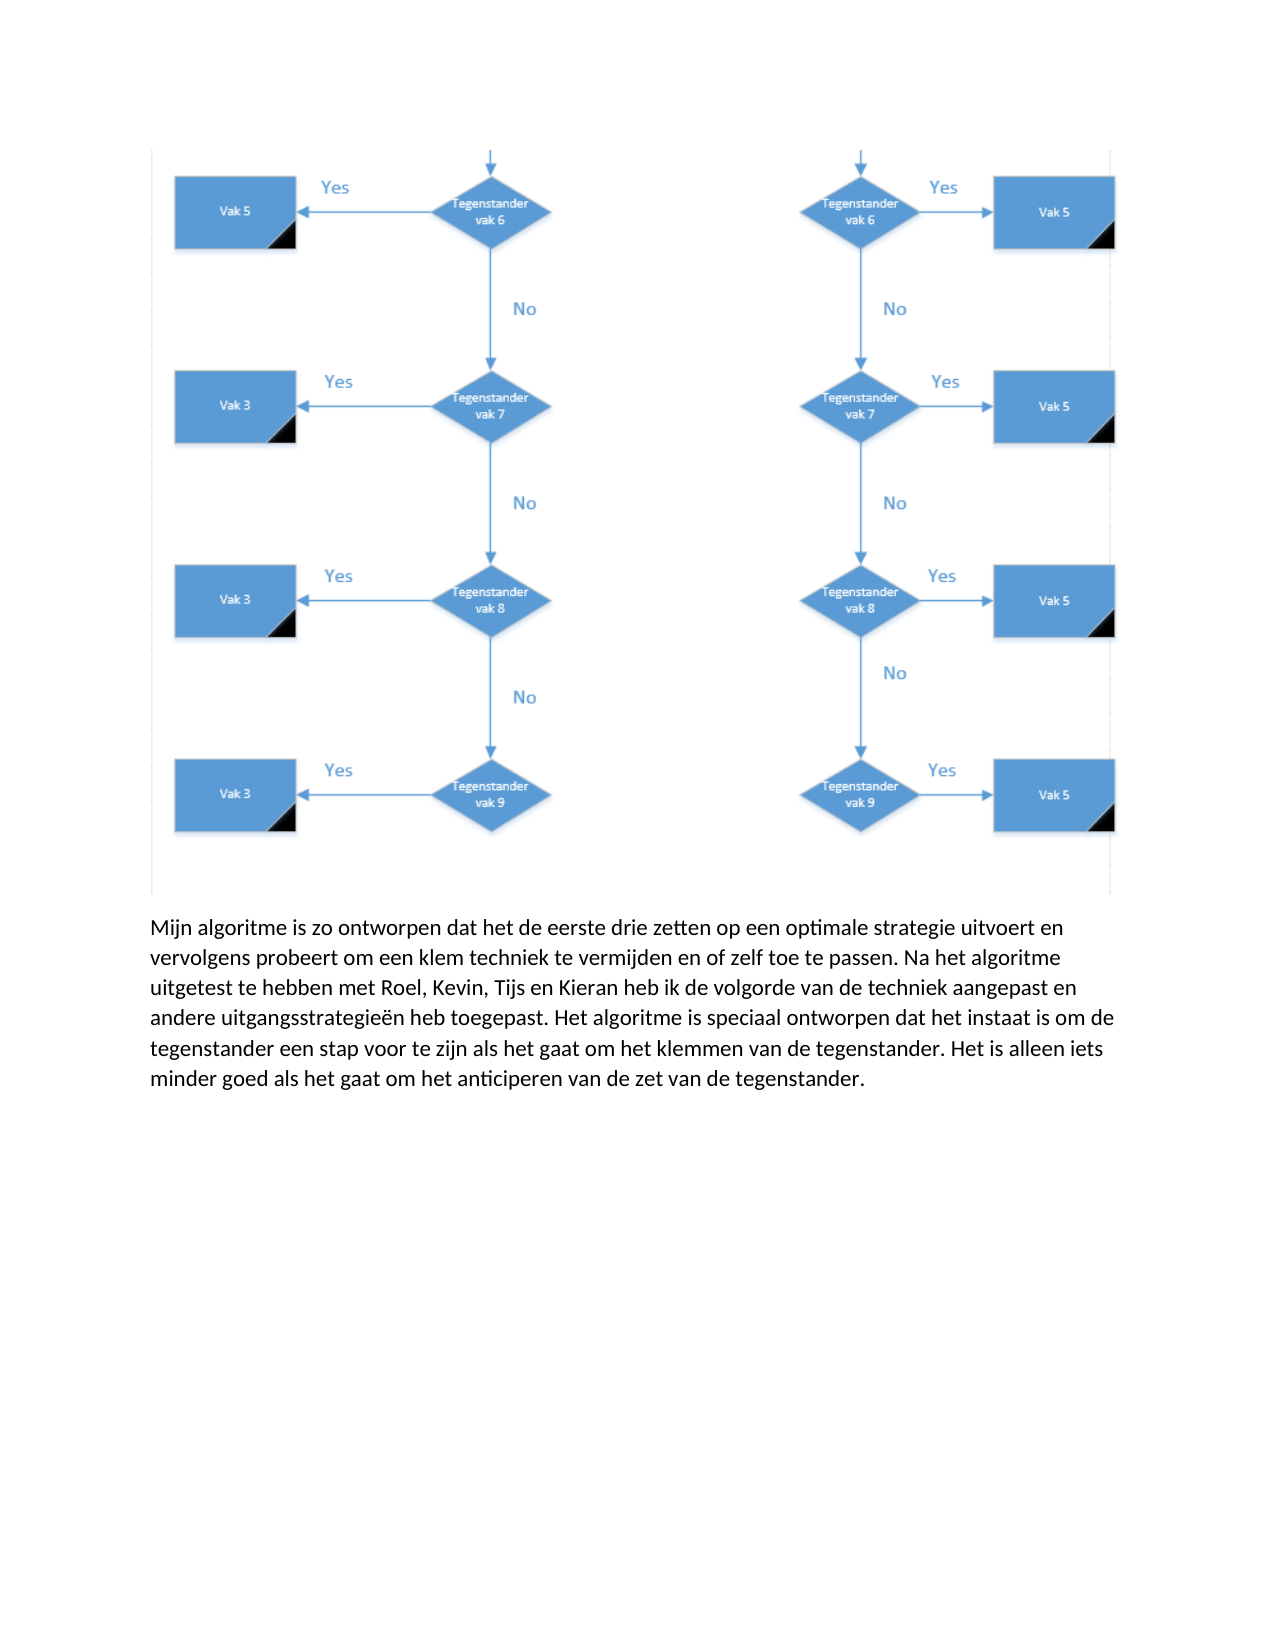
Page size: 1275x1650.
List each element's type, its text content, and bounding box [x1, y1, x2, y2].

picture [150, 150, 1125, 894]
text Mijn algoritme is zo ontworpen dat het de eerste drie zetten op een optimale strategie uitvoert en vervolgens probeert om een klem techniek te vermijden en of zelf toe te passen. Na het algoritme uitgetest te hebben met Roel, Kevin, Tijs en Kieran heb ik de volgorde van de techniek aangepast en andere uitgangsstrategieën heb toegepast. Het algoritme is speciaal ontworpen dat het instaat is om de tegenstander een stap voor te zijn als het gaat om het klemmen van de tegenstander. Het is alleen iets minder goed als het gaat om het anticiperen van de zet van de tegenstander. [150, 913, 1125, 1092]
